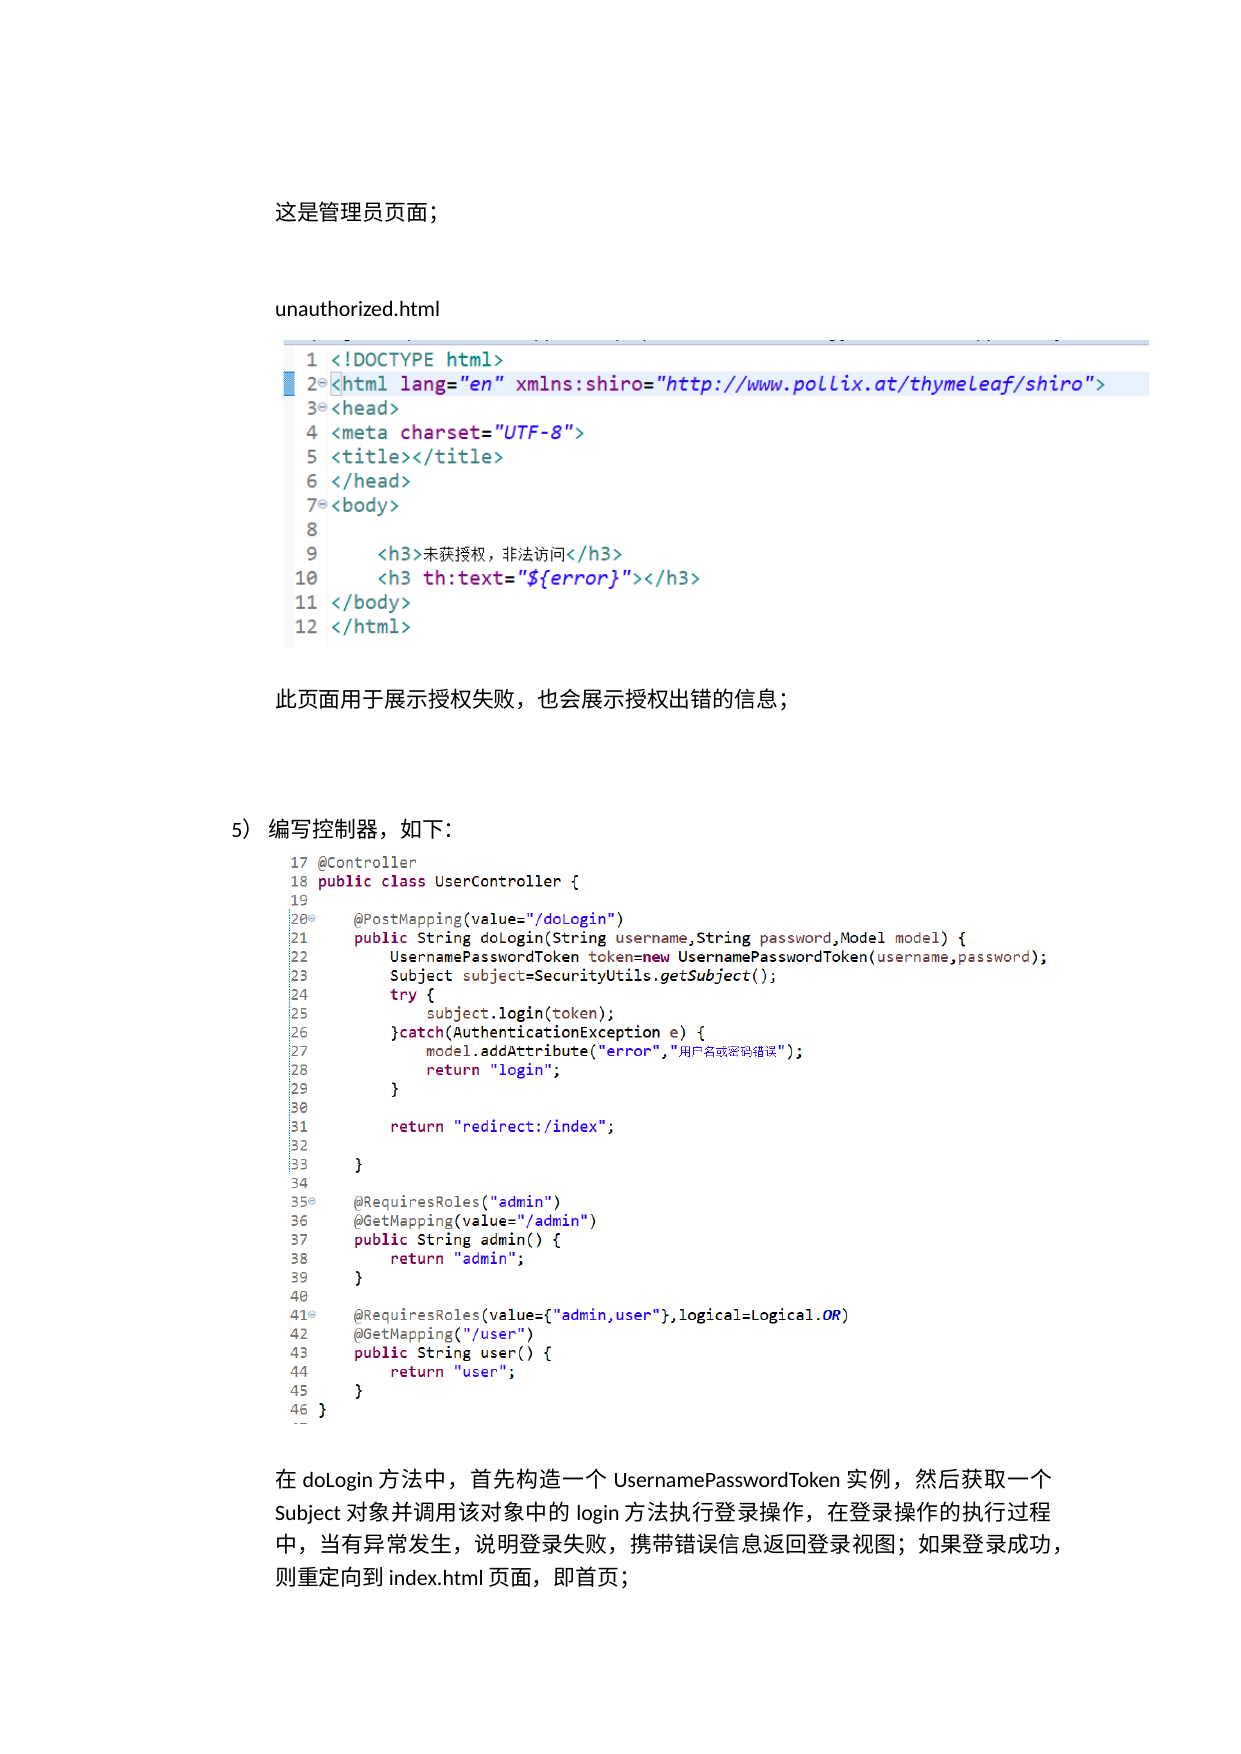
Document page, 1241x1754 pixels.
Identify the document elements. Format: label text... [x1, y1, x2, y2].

text unauthorized.html [187, 292, 1053, 324]
text 此页面用于展示授权失败，也会展示授权出错的信息； [187, 682, 1053, 714]
picture [288, 855, 1078, 1424]
text 在doLogin方法中，首先构造一个UsernamePasswordToken实例，然后获取一个Subject对象并调用该对象中的login方法执行登录操作，在登录操作的执行过程中，当有异常发生，说明登录失败，携带错误信息返回登录视图；如果登录成功，则重定向到index.html页面，即首页； [275, 1462, 1053, 1592]
list 编写控制器，如下： [231, 812, 1053, 844]
picture [283, 340, 1149, 648]
text 这是管理员页面； [187, 194, 1053, 227]
